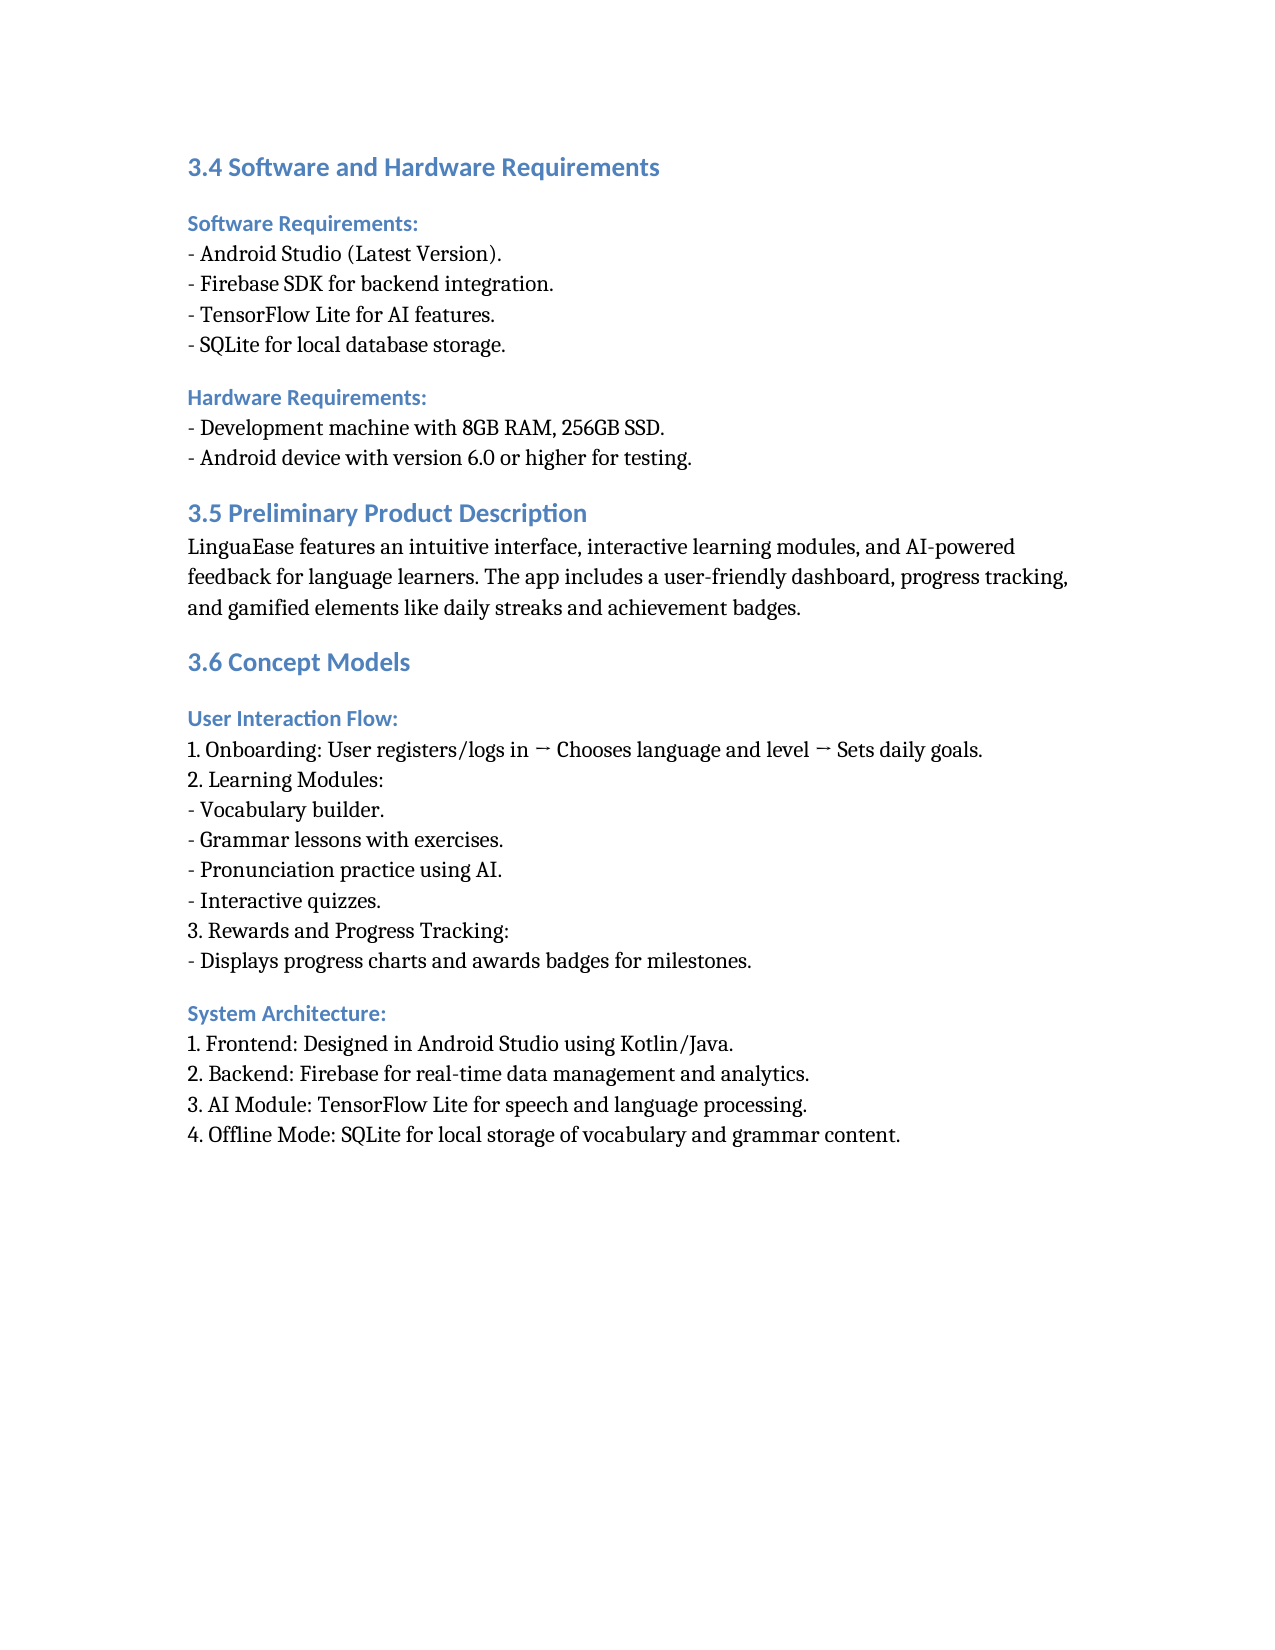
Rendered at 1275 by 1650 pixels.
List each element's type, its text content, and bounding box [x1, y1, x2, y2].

subtitle 3.6 Concept Models [187, 645, 1087, 678]
text - Development machine with 8GB RAM, 256GB SSD. - Android device with version 6.0 or higher for testing. [187, 415, 1087, 471]
subtitle System Architecture: [187, 999, 1087, 1027]
text 1. Onboarding: User registers/logs in → Chooses language and level → Sets daily goals. 2. Learning Modules: - Vocabulary builder. - Grammar lessons with exercises. - Pronunciation practice using AI. - Interactive quizzes. 3. Rewards and Progress Tracking: - Displays progress charts and awards badges for milestones. [187, 736, 1087, 974]
subtitle 3.4 Software and Hardware Requirements [187, 150, 1087, 183]
subtitle Software Requirements: [187, 209, 1087, 237]
subtitle User Interaction Flow: [187, 704, 1087, 732]
subtitle Hardware Requirements: [187, 383, 1087, 411]
text LinguaEase features an intuitive interface, interactive learning modules, and AI-powered feedback for language learners. The app includes a user-friendly dashboard, progress tracking, and gamified elements like daily streaks and achievement badges. [187, 534, 1087, 621]
text - Android Studio (Latest Version). - Firebase SDK for backend integration. - TensorFlow Lite for AI features. - SQLite for local database storage. [187, 241, 1087, 358]
text 1. Frontend: Designed in Android Studio using Kotlin/Java. 2. Backend: Firebase for real-time data management and analytics. 3. AI Module: TensorFlow Lite for speech and language processing. 4. Offline Mode: SQLite for local storage of vocabulary and grammar content. [187, 1031, 1087, 1148]
subtitle 3.5 Preliminary Product Description [187, 496, 1087, 529]
